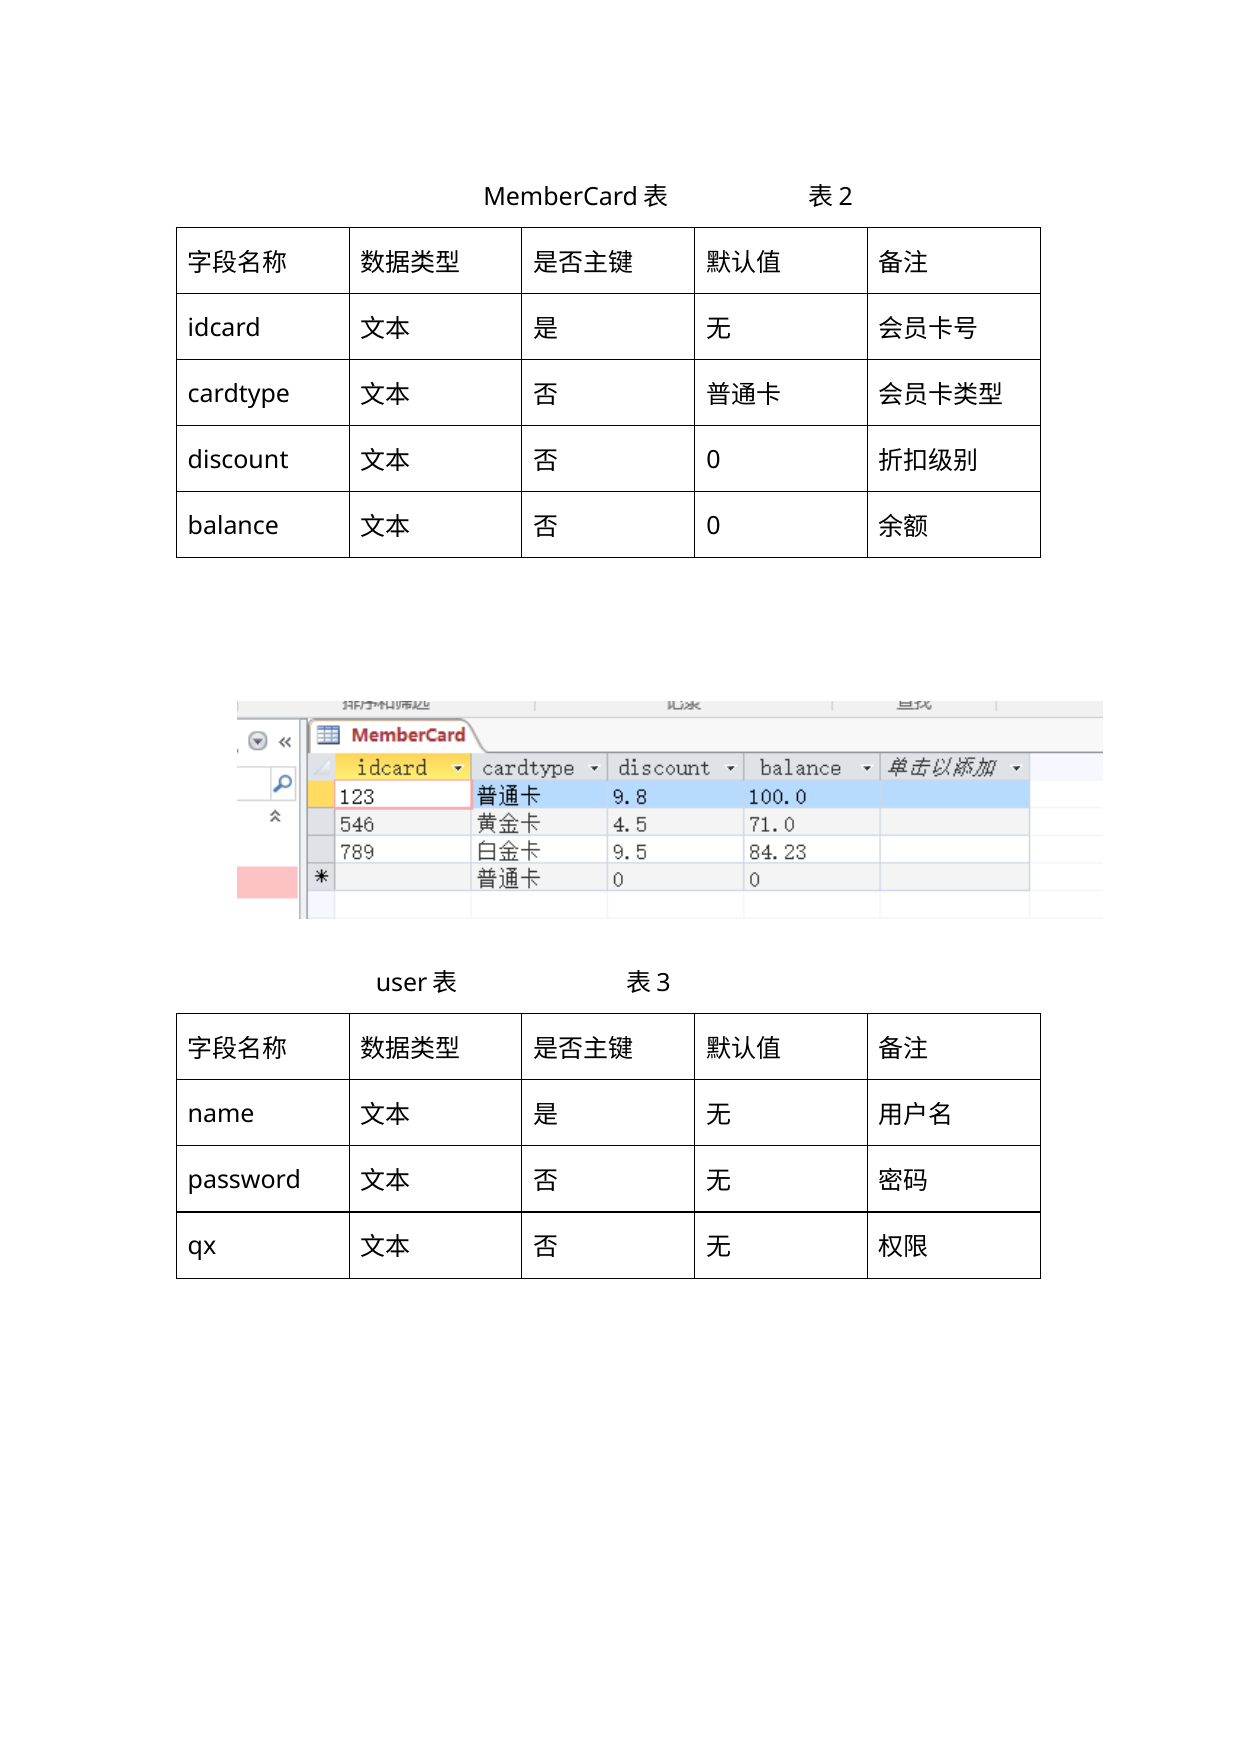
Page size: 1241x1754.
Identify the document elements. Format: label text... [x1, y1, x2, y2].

table_header 数据类型 [350, 228, 521, 293]
table_cell 文本 [350, 1213, 521, 1277]
table_cell 会员卡类型 [868, 360, 1040, 425]
table_cell 文本 [350, 360, 521, 425]
table_cell password [177, 1146, 349, 1211]
text MemberCard表 表2 [187, 162, 1053, 227]
picture [237, 701, 1103, 919]
table_cell 密码 [868, 1146, 1040, 1211]
table_cell 否 [522, 426, 694, 491]
table_cell 是 [522, 294, 694, 359]
table_header 备注 [868, 228, 1040, 293]
text user表 表3 [187, 948, 1053, 1013]
table_cell 否 [522, 360, 694, 425]
table_cell 会员卡号 [868, 294, 1040, 359]
table_cell 否 [522, 1213, 694, 1277]
table_cell 折扣级别 [868, 426, 1040, 491]
table_cell idcard [177, 294, 349, 359]
table_cell 文本 [350, 1080, 521, 1145]
table_cell 是 [522, 1080, 694, 1145]
table_header 默认值 [695, 228, 867, 293]
table_cell 文本 [350, 492, 521, 557]
table_cell name [177, 1080, 349, 1145]
table_cell qx [177, 1213, 349, 1277]
table_cell 无 [695, 1146, 867, 1211]
table_header 字段名称 [177, 228, 349, 293]
table_cell 无 [695, 294, 867, 359]
table_cell cardtype [177, 360, 349, 425]
table_cell 0 [695, 492, 867, 557]
table_cell balance [177, 492, 349, 557]
table_cell discount [177, 426, 349, 491]
table_cell 0 [695, 426, 867, 491]
table_cell 文本 [350, 426, 521, 491]
table_cell 普通卡 [695, 360, 867, 425]
table_cell 无 [695, 1080, 867, 1145]
table_cell 文本 [350, 1146, 521, 1211]
table_header 默认值 [695, 1014, 867, 1079]
table_header 数据类型 [350, 1014, 521, 1079]
table_header 字段名称 [177, 1014, 349, 1079]
table_header 是否主键 [522, 1014, 694, 1079]
table_cell 否 [522, 1146, 694, 1211]
table_cell 否 [522, 492, 694, 557]
table_header 备注 [868, 1014, 1040, 1079]
table_header 是否主键 [522, 228, 694, 293]
table_cell 无 [695, 1213, 867, 1277]
table_cell 用户名 [868, 1080, 1040, 1145]
table_cell 文本 [350, 294, 521, 359]
table_cell 权限 [868, 1213, 1040, 1277]
table_cell 余额 [868, 492, 1040, 557]
